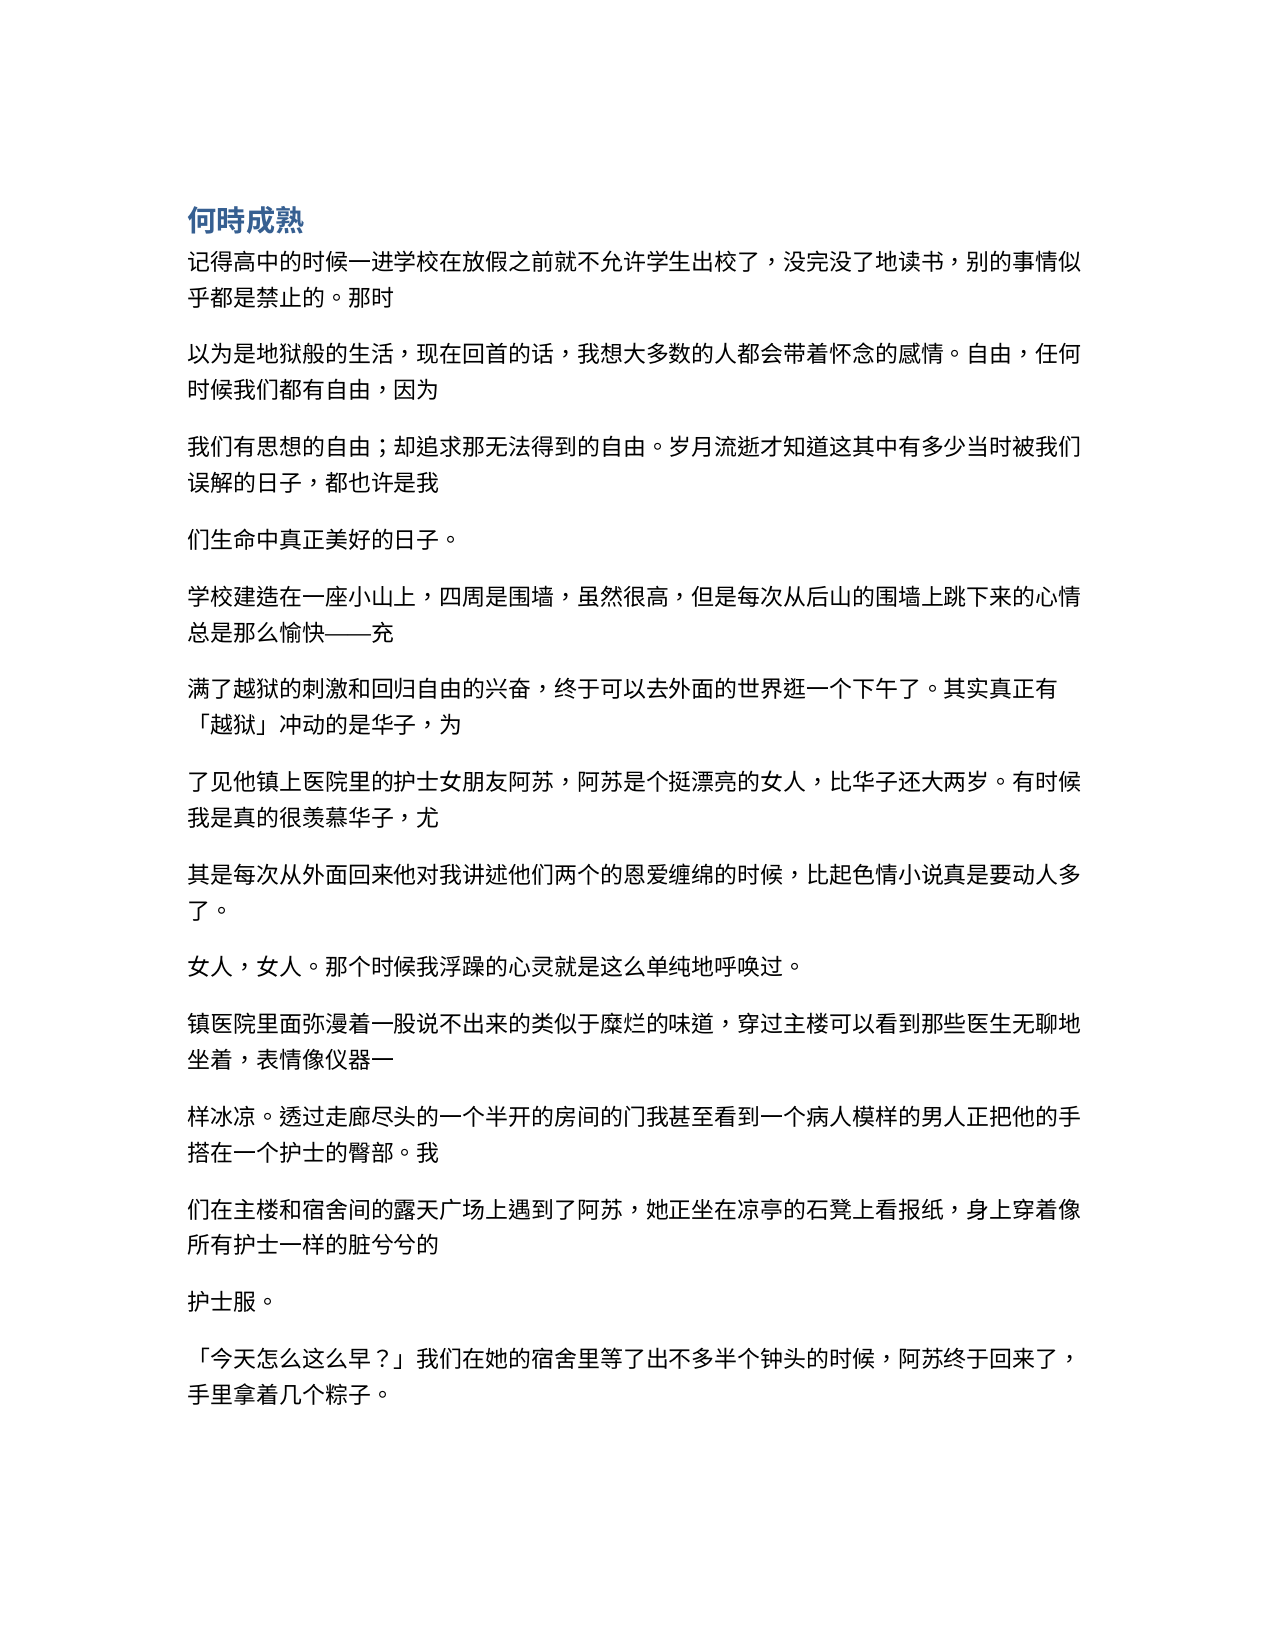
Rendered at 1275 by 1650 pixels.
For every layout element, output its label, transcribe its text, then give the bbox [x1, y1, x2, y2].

text 学校建造在一座小山上，四周是围墙，虽然很高，但是每次从后山的围墙上跳下来的心情总是那么愉快——充 [187, 581, 1087, 648]
text 了见他镇上医院里的护士女朋友阿苏，阿苏是个挺漂亮的女人，比华子还大两岁。有时候我是真的很羡慕华子，尤 [187, 766, 1087, 833]
text 其是每次从外面回来他对我讲述他们两个的恩爱缠绵的时候，比起色情小说真是要动人多了。 [187, 859, 1087, 926]
text 以为是地狱般的生活，现在回首的话，我想大多数的人都会带着怀念的感情。自由，任何时候我们都有自由，因为 [187, 338, 1087, 406]
text 镇医院里面弥漫着一股说不出来的类似于糜烂的味道，穿过主楼可以看到那些医生无聊地坐着，表情像仪器一 [187, 1008, 1087, 1075]
text 们生命中真正美好的日子。 [187, 524, 1087, 555]
text 护士服。 [187, 1286, 1087, 1317]
text 记得高中的时候一进学校在放假之前就不允许学生出校了，没完没了地读书，别的事情似乎都是禁止的。那时 [187, 246, 1087, 313]
text 女人，女人。那个时候我浮躁的心灵就是这么单纯地呼唤过。 [187, 951, 1087, 983]
text 我们有思想的自由；却追求那无法得到的自由。岁月流逝才知道这其中有多少当时被我们误解的日子，都也许是我 [187, 431, 1087, 498]
subtitle 何時成熟 [187, 200, 1087, 240]
text 「今天怎么这么早？」我们在她的宿舍里等了出不多半个钟头的时候，阿苏终于回来了，手里拿着几个粽子。 [187, 1343, 1087, 1410]
text 们在主楼和宿舍间的露天广场上遇到了阿苏，她正坐在凉亭的石凳上看报纸，身上穿着像所有护士一样的脏兮兮的 [187, 1193, 1087, 1261]
text 满了越狱的刺激和回归自由的兴奋，终于可以去外面的世界逛一个下午了。其实真正有「越狱」冲动的是华子，为 [187, 673, 1087, 740]
text 样冰凉。透过走廊尽头的一个半开的房间的门我甚至看到一个病人模样的男人正把他的手搭在一个护士的臀部。我 [187, 1101, 1087, 1168]
